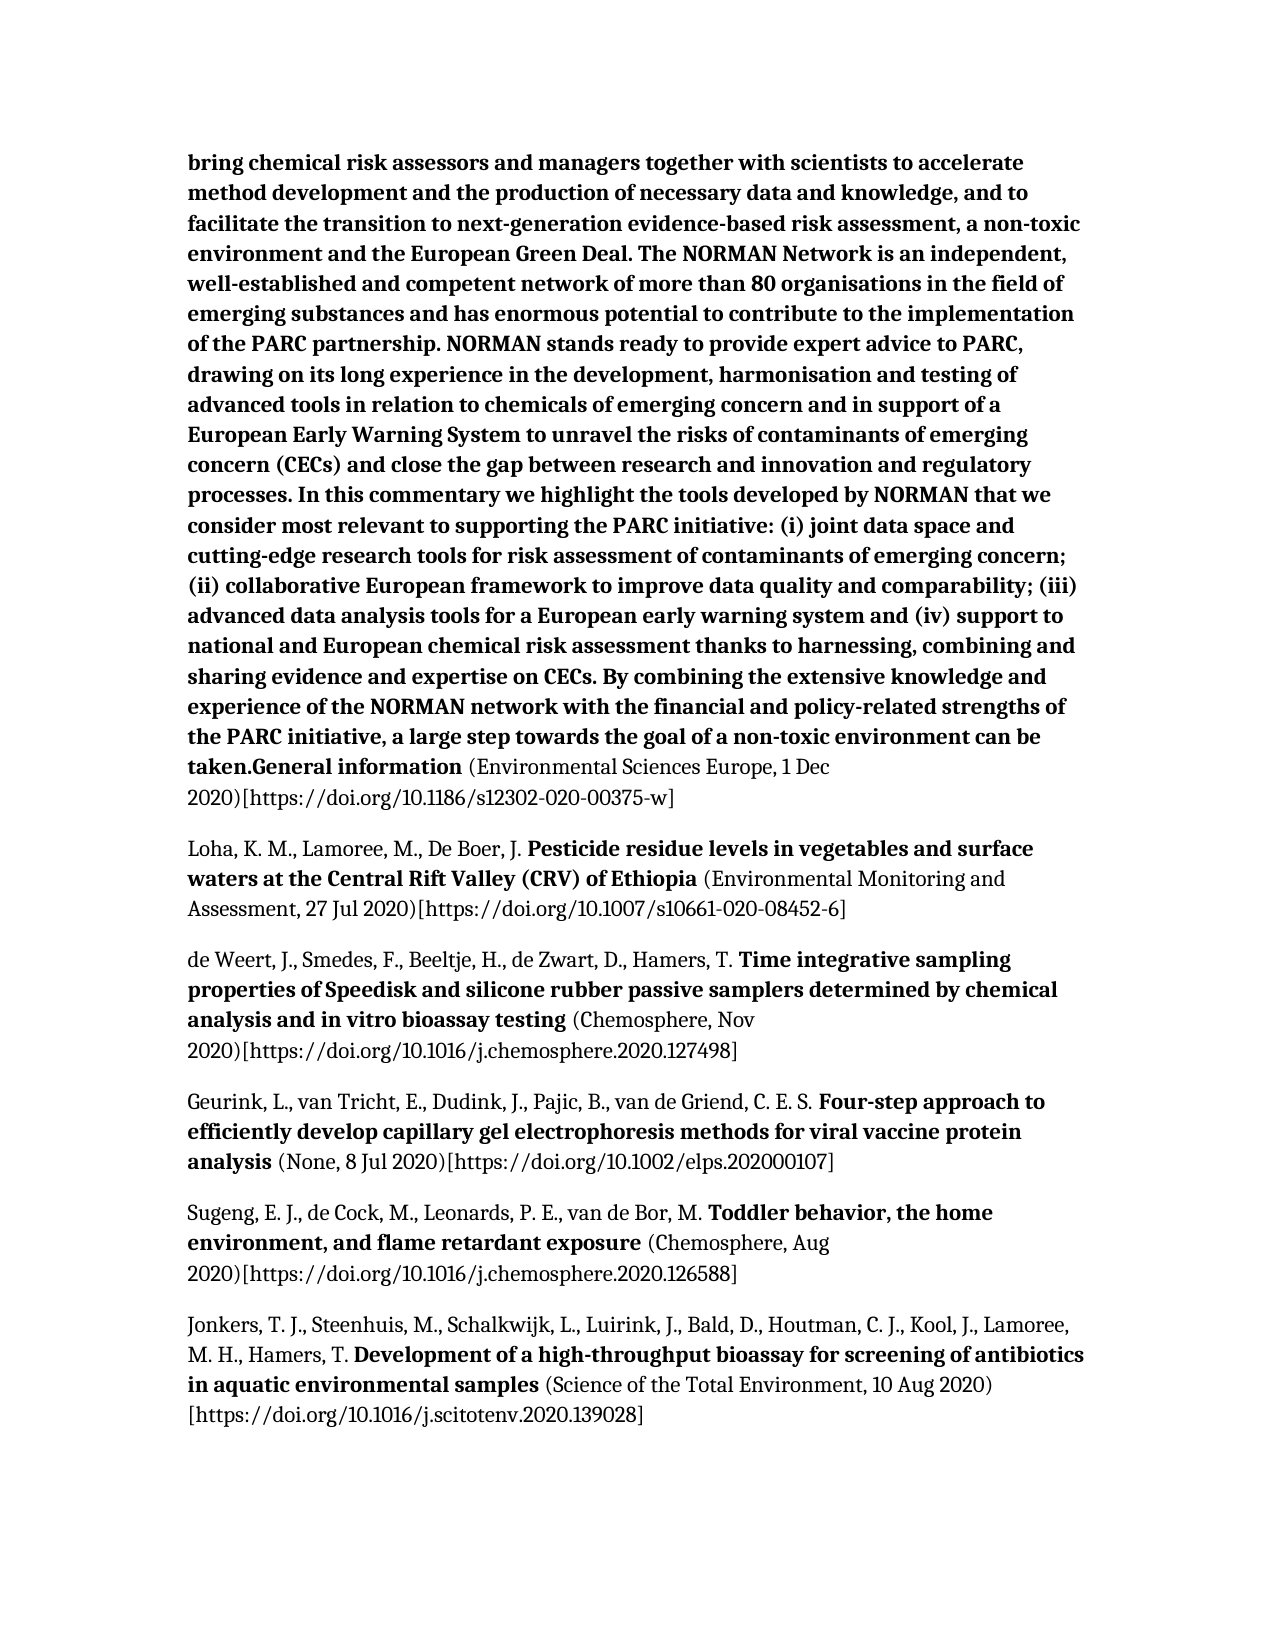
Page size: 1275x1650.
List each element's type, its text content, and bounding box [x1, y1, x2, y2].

text Geurink, L., van Tricht, E., Dudink, J., Pajic, B., van de Griend, C. E. S. Four-step approach to efficiently develop capillary gel electrophoresis methods for viral vaccine protein analysis (None, 8 Jul 2020)[https://doi.org/10.1002/elps.202000107] [187, 1088, 1087, 1175]
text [187, 150, 1087, 811]
text Jonkers, T. J., Steenhuis, M., Schalkwijk, L., Luirink, J., Bald, D., Houtman, C. J., Kool, J., Lamoree, M. H., Hamers, T. Development of a high-throughput bioassay for screening of antibiotics in aquatic environmental samples (Science of the Total Environment, 10 Aug 2020)[https://doi.org/10.1016/j.scitotenv.2020.139028] [187, 1311, 1087, 1428]
text Sugeng, E. J., de Cock, M., Leonards, P. E., van de Bor, M. Toddler behavior, the home environment, and flame retardant exposure (Chemosphere, Aug 2020)[https://doi.org/10.1016/j.chemosphere.2020.126588] [187, 1200, 1087, 1287]
text de Weert, J., Smedes, F., Beeltje, H., de Zwart, D., Hamers, T. Time integrative sampling properties of Speedisk and silicone rubber passive samplers determined by chemical analysis and in vitro bioassay testing (Chemosphere, Nov 2020)[https://doi.org/10.1016/j.chemosphere.2020.127498] [187, 947, 1087, 1064]
text Loha, K. M., Lamoree, M., De Boer, J. Pesticide residue levels in vegetables and surface waters at the Central Rift Valley (CRV) of Ethiopia (Environmental Monitoring and Assessment, 27 Jul 2020)[https://doi.org/10.1007/s10661-020-08452-6] [187, 835, 1087, 922]
